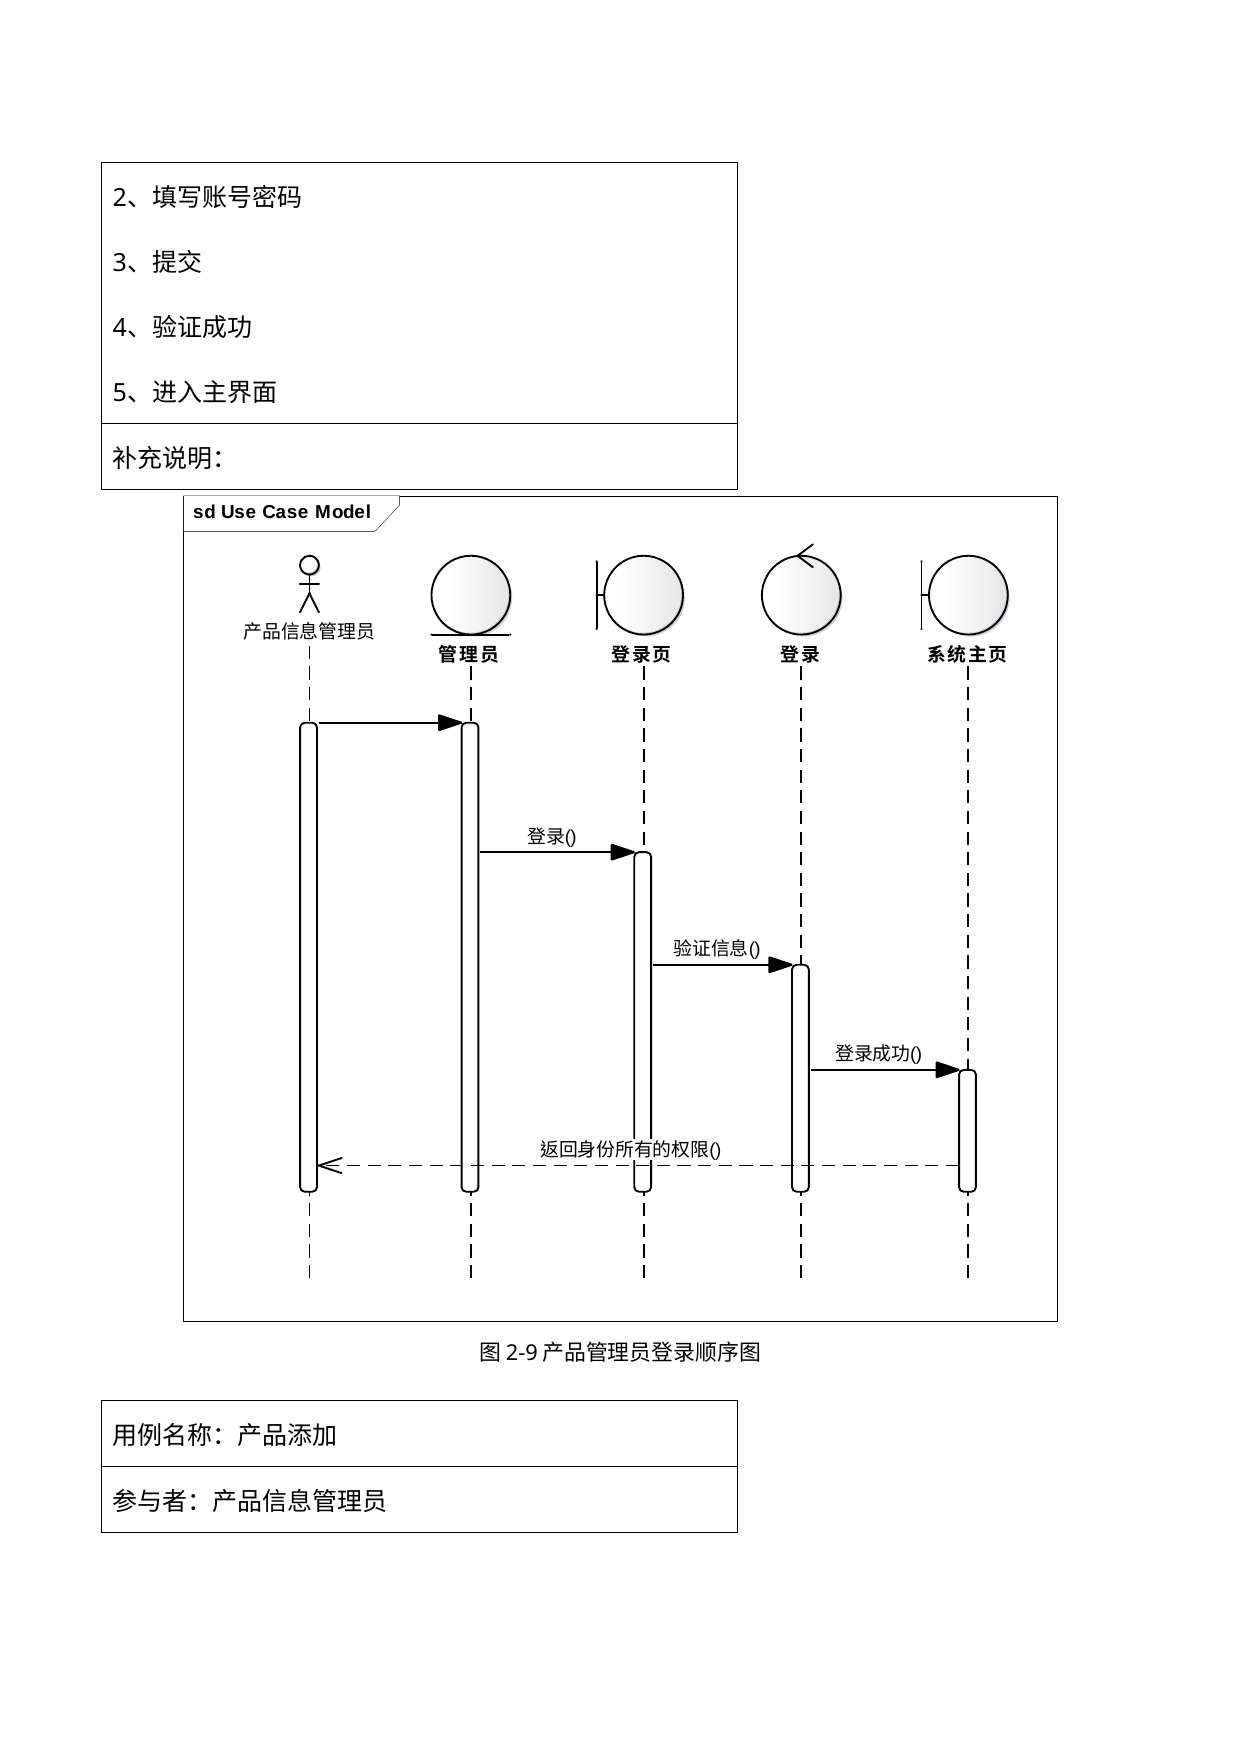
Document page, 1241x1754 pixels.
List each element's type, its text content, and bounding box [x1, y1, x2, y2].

table_cell 参与者：产品信息管理员 [102, 1467, 737, 1532]
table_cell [102, 163, 737, 423]
table_header 用例名称：产品添加 [102, 1401, 737, 1466]
table_cell 补充说明： [102, 424, 737, 489]
text 图2-9产品管理员登录顺序图 [112, 1335, 1128, 1368]
